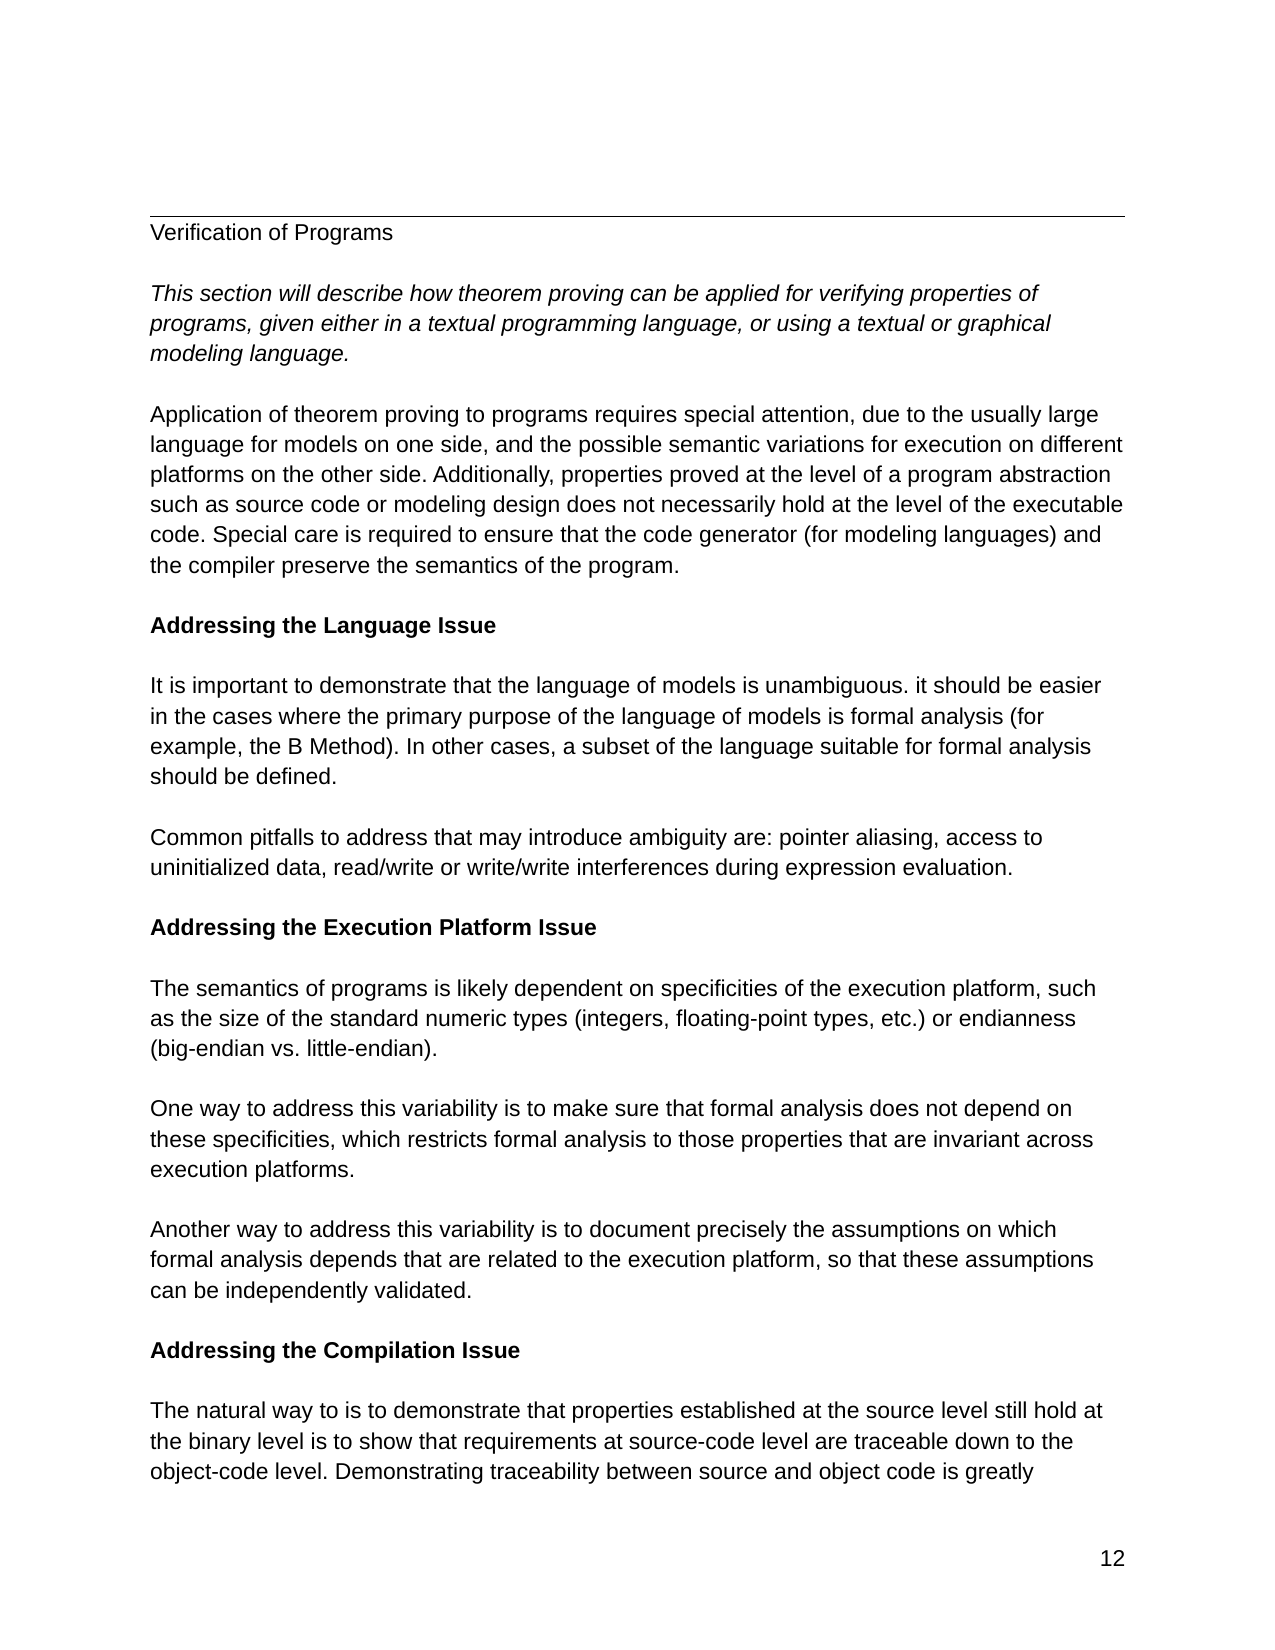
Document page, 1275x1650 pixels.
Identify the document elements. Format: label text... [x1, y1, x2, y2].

text Addressing the Compilation Issue [150, 1337, 1125, 1363]
text Application of theorem proving to programs requires special attention, due to the usually large language for models on one side, and the possible semantic variations for execution on different platforms on the other side. Additionally, properties proved at the level of a program abstraction such as source code or modeling design does not necessarily hold at the level of the executable code. Special care is required to ensure that the code generator (for modeling languages) and the compiler preserve the semantics of the program. [150, 401, 1125, 578]
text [150, 1397, 1125, 1484]
text Addressing the Execution Platform Issue [150, 914, 1125, 941]
text Addressing the Language Issue [150, 612, 1125, 638]
text It is important to demonstrate that the language of models is unambiguous. it should be easier in the cases where the primary purpose of the language of models is formal analysis (for example, the B Method). In other cases, a subset of the language suitable for formal analysis should be defined. [150, 672, 1125, 789]
text Common pitfalls to address that may introduce ambiguity are: pointer aliasing, access to uninitialized data, read/write or write/write interferences during expression evaluation. [150, 823, 1125, 880]
text Another way to address this variability is to document precisely the assumptions on which formal analysis depends that are related to the execution platform, so that these assumptions can be independently validated. [150, 1216, 1125, 1303]
text One way to address this variability is to make sure that formal analysis does not depend on these specificities, which restricts formal analysis to those properties that are invariant across execution platforms. [150, 1095, 1125, 1182]
text Verification of Programs [150, 217, 1125, 246]
text The semantics of programs is likely dependent on specificities of the execution platform, such as the size of the standard numeric types (integers, floating-point types, etc.) or endianness (big-endian vs. little-endian). [150, 974, 1125, 1061]
text This section will describe how theorem proving can be applied for verifying properties of programs, given either in a textual programming language, or using a textual or graphical modeling language. [150, 280, 1125, 367]
